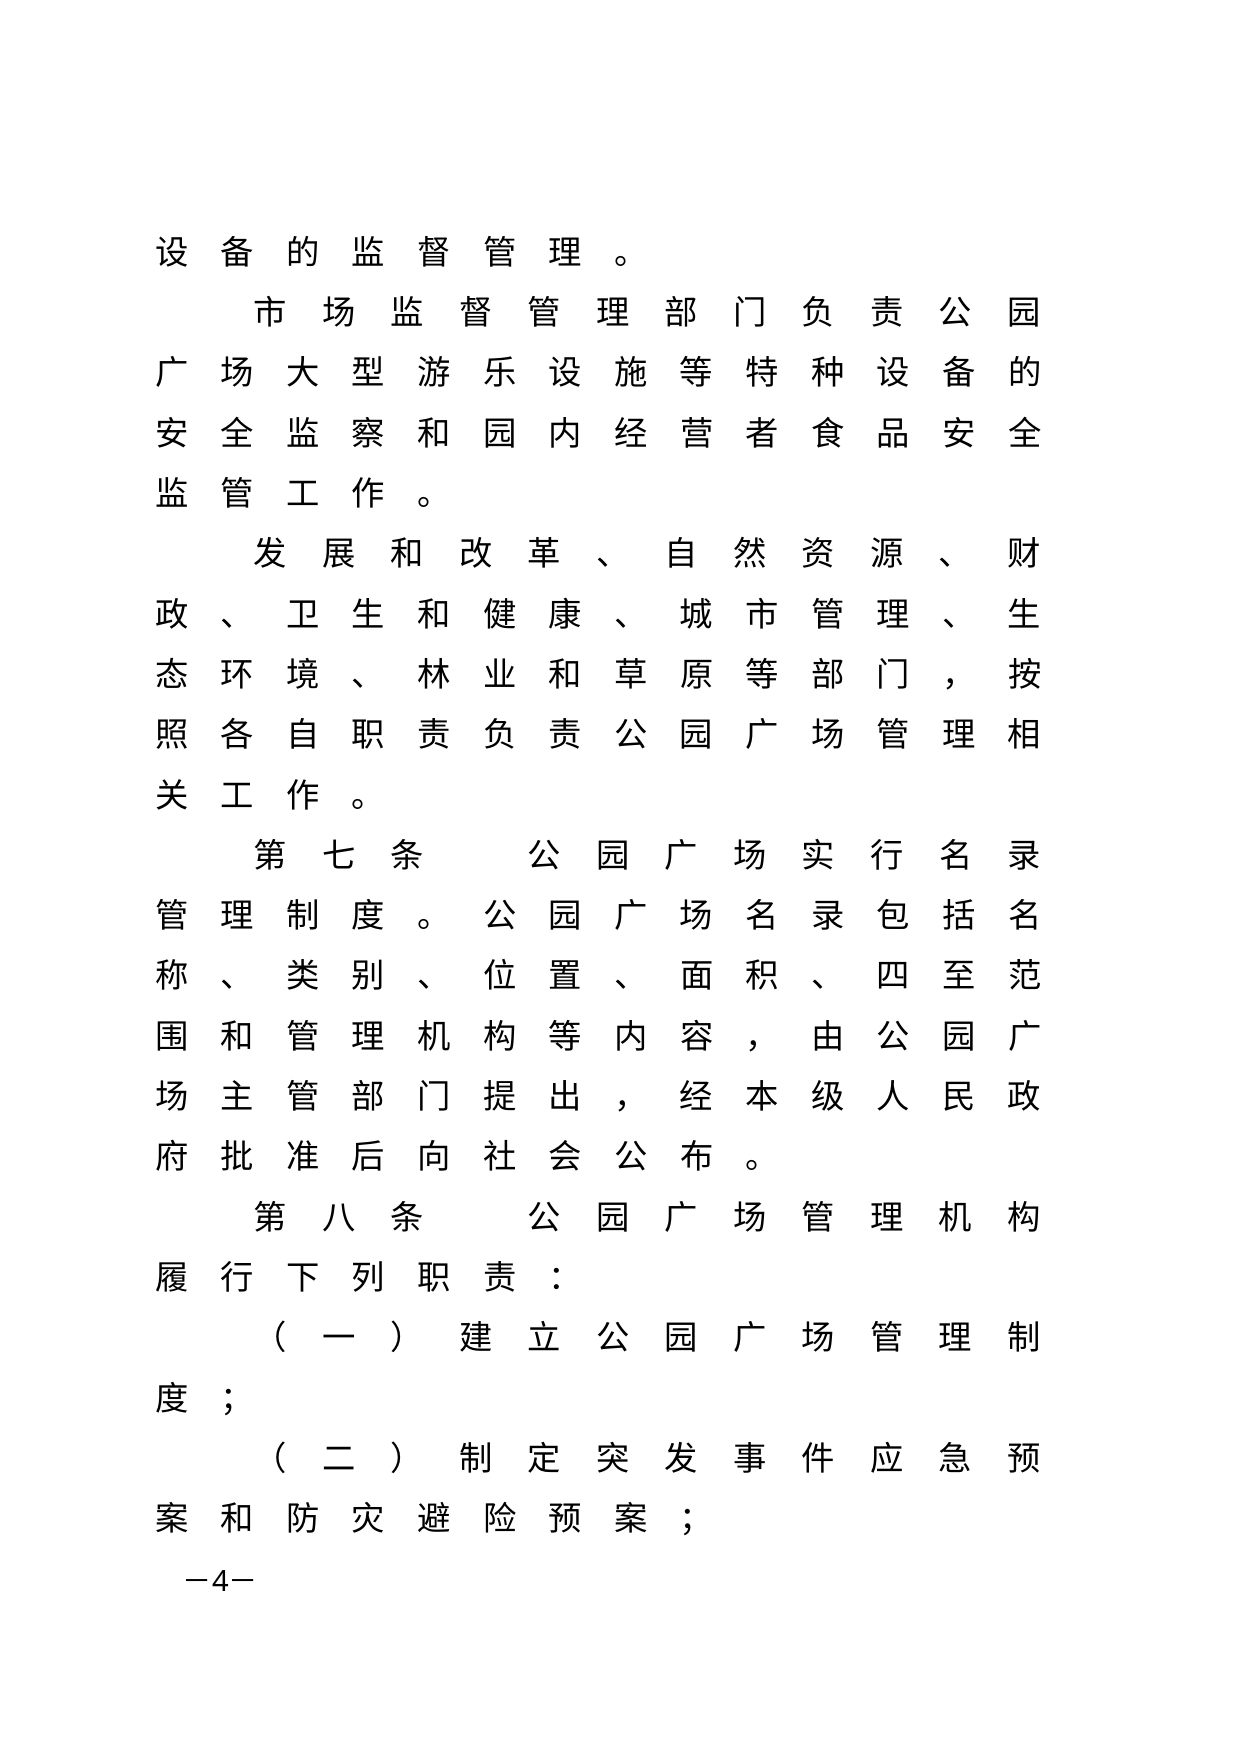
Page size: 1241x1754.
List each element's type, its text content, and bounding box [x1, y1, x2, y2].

text 市场监督管理部门负责公园广场大型游乐设施等特种设备的安全监察和园内经营者食品安全监管工作。 [155, 280, 1073, 521]
text 第七条 公园广场实行名录管理制度。公园广场名录包括名称、类别、位置、面积、四至范围和管理机构等内容，由公园广场主管部门提出，经本级人民政府批准后向社会公布。 [155, 823, 1073, 1184]
text 文化体育和旅游部门负责公园广场文化体育设施、游戏游艺设备的监督管理。 [155, 219, 1073, 280]
text （一）建立公园广场管理制度； [155, 1305, 1073, 1426]
text 发展和改革、自然资源、财政、卫生和健康、城市管理、生态环境、林业和草原等部门，按照各自职责负责公园广场管理相关工作。 [155, 521, 1073, 823]
text 第八条 公园广场管理机构履行下列职责： [155, 1184, 1073, 1305]
text （二）制定突发事件应急预案和防灾避险预案； [155, 1426, 1073, 1546]
